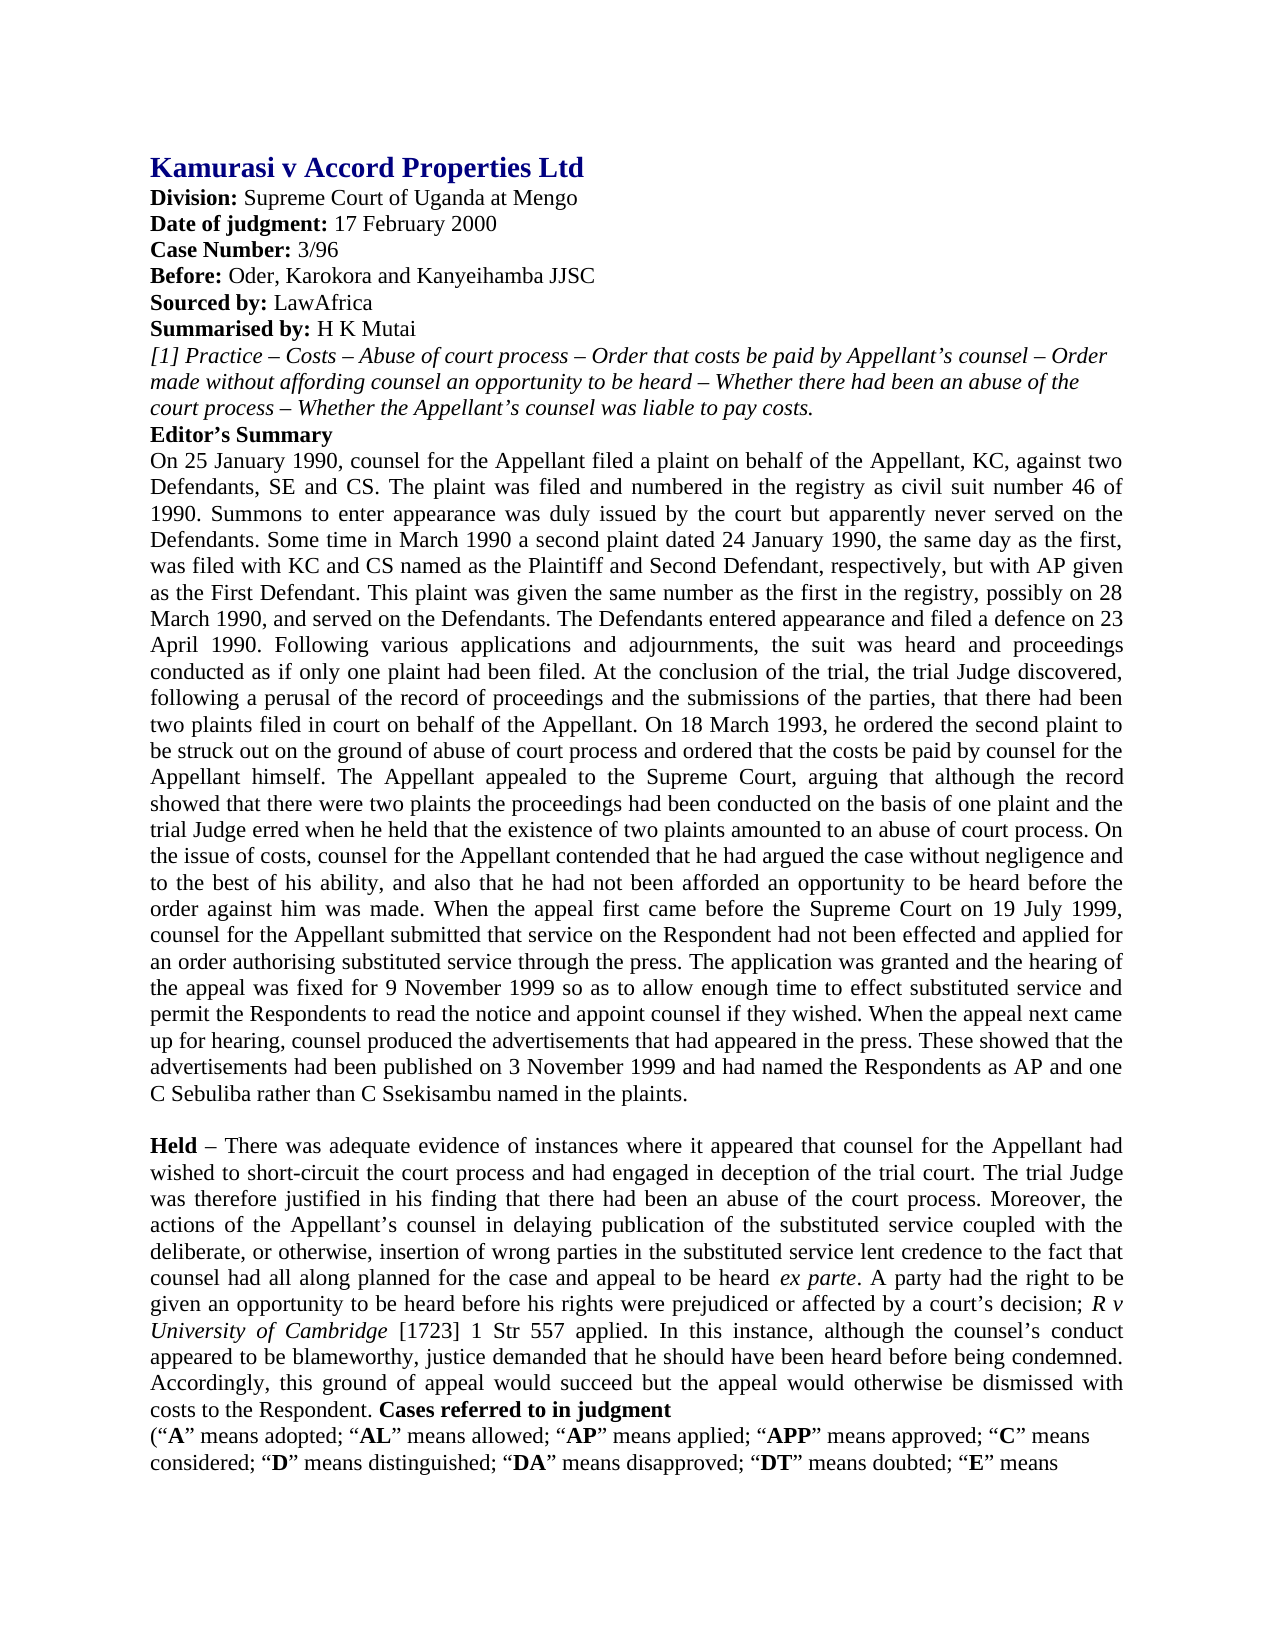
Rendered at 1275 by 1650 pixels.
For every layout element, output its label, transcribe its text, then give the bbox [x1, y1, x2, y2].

text On 25 January 1990, counsel for the Appellant filed a plaint on behalf of the Appellant, KC, against two Defendants, SE and CS. The plaint was filed and numbered in the registry as civil suit number 46 of 1990. Summons to enter appearance was duly issued by the court but apparently never served on the Defendants. Some time in March 1990 a second plaint dated 24 January 1990, the same day as the first, was filed with KC and CS named as the Plaintiff and Second Defendant, respectively, but with AP given as the First Defendant. This plaint was given the same number as the first in the registry, possibly on 28 March 1990, and served on the Defendants. The Defendants entered appearance and filed a defence on 23 April 1990. Following various applications and adjournments, the suit was heard and proceedings conducted as if only one plaint had been filed. At the conclusion of the trial, the trial Judge discovered, following a perusal of the record of proceedings and the submissions of the parties, that there had been two plaints filed in court on behalf of the Appellant. On 18 March 1993, he ordered the second plaint to be struck out on the ground of abuse of court process and ordered that the costs be paid by counsel for the Appellant himself. The Appellant appealed to the Supreme Court, arguing that although the record showed that there were two plaints the proceedings had been conducted on the basis of one plaint and the trial Judge erred when he held that the existence of two plaints amounted to an abuse of court process. On the issue of costs, counsel for the Appellant contended that he had argued the case without negligence and to the best of his ability, and also that he had not been afforded an opportunity to be heard before the order against him was made. When the appeal first came before the Supreme Court on 19 July 1999, counsel for the Appellant submitted that service on the Respondent had not been effected and applied for an order authorising substituted service through the press. The application was granted and the hearing of the appeal was fixed for 9 November 1999 so as to allow enough time to effect substituted service and permit the Respondents to read the notice and appoint counsel if they wished. When the appeal next came up for hearing, counsel produced the advertisements that had appeared in the press. These showed that the advertisements had been published on 3 November 1999 and had named the Respondents as AP and one C Sebuliba rather than C Ssekisambu named in the plaints. [150, 447, 1125, 1106]
text Held – There was adequate evidence of instances where it appeared that counsel for the Appellant had wished to short-circuit the court process and had engaged in deception of the trial court. The trial Judge was therefore justified in his finding that there had been an abuse of the court process. Moreover, the actions of the Appellant’s counsel in delaying publication of the substituted service coupled with the deliberate, or otherwise, insertion of wrong parties in the substituted service lent credence to the fact that counsel had all along planned for the case and appeal to be heard ex parte. A party had the right to be given an opportunity to be heard before his rights were prejudiced or affected by a court’s decision; R v University of Cambridge [1723] 1 Str 557 applied. In this instance, although the counsel’s conduct appeared to be blameworthy, justice demanded that he should have been heard before being condemned. Accordingly, this ground of appeal would succeed but the appeal would otherwise be dismissed with costs to the Respondent. Cases referred to in judgment [150, 1132, 1125, 1422]
text Before: Oder, Karokora and Kanyeihamba JJSC [150, 263, 1125, 289]
text Date of judgment: 17 February 2000 [150, 210, 1125, 236]
text Division: Supreme Court of Uganda at Mengo [150, 183, 1125, 210]
text (“A” means adopted; “AL” means allowed; “AP” means applied; “APP” means approved; “C” means [150, 1422, 1125, 1448]
text made without affording counsel an opportunity to be heard – Whether there had been an abuse of the [150, 368, 1125, 394]
text considered; “D” means distinguished; “DA” means disapproved; “DT” means doubted; “E” means [150, 1448, 1125, 1475]
text Sourced by: LawAfrica [150, 289, 1125, 315]
text Editor’s Summary [150, 421, 1125, 447]
text court process – Whether the Appellant’s counsel was liable to pay costs. [150, 394, 1125, 421]
text [1] Practice – Costs – Abuse of court process – Order that costs be paid by Appellant’s counsel – Order [150, 342, 1125, 368]
text Case Number: 3/96 [150, 236, 1125, 263]
text Kamurasi v Accord Properties Ltd [150, 150, 1125, 183]
text Summarised by: H K Mutai [150, 315, 1125, 342]
